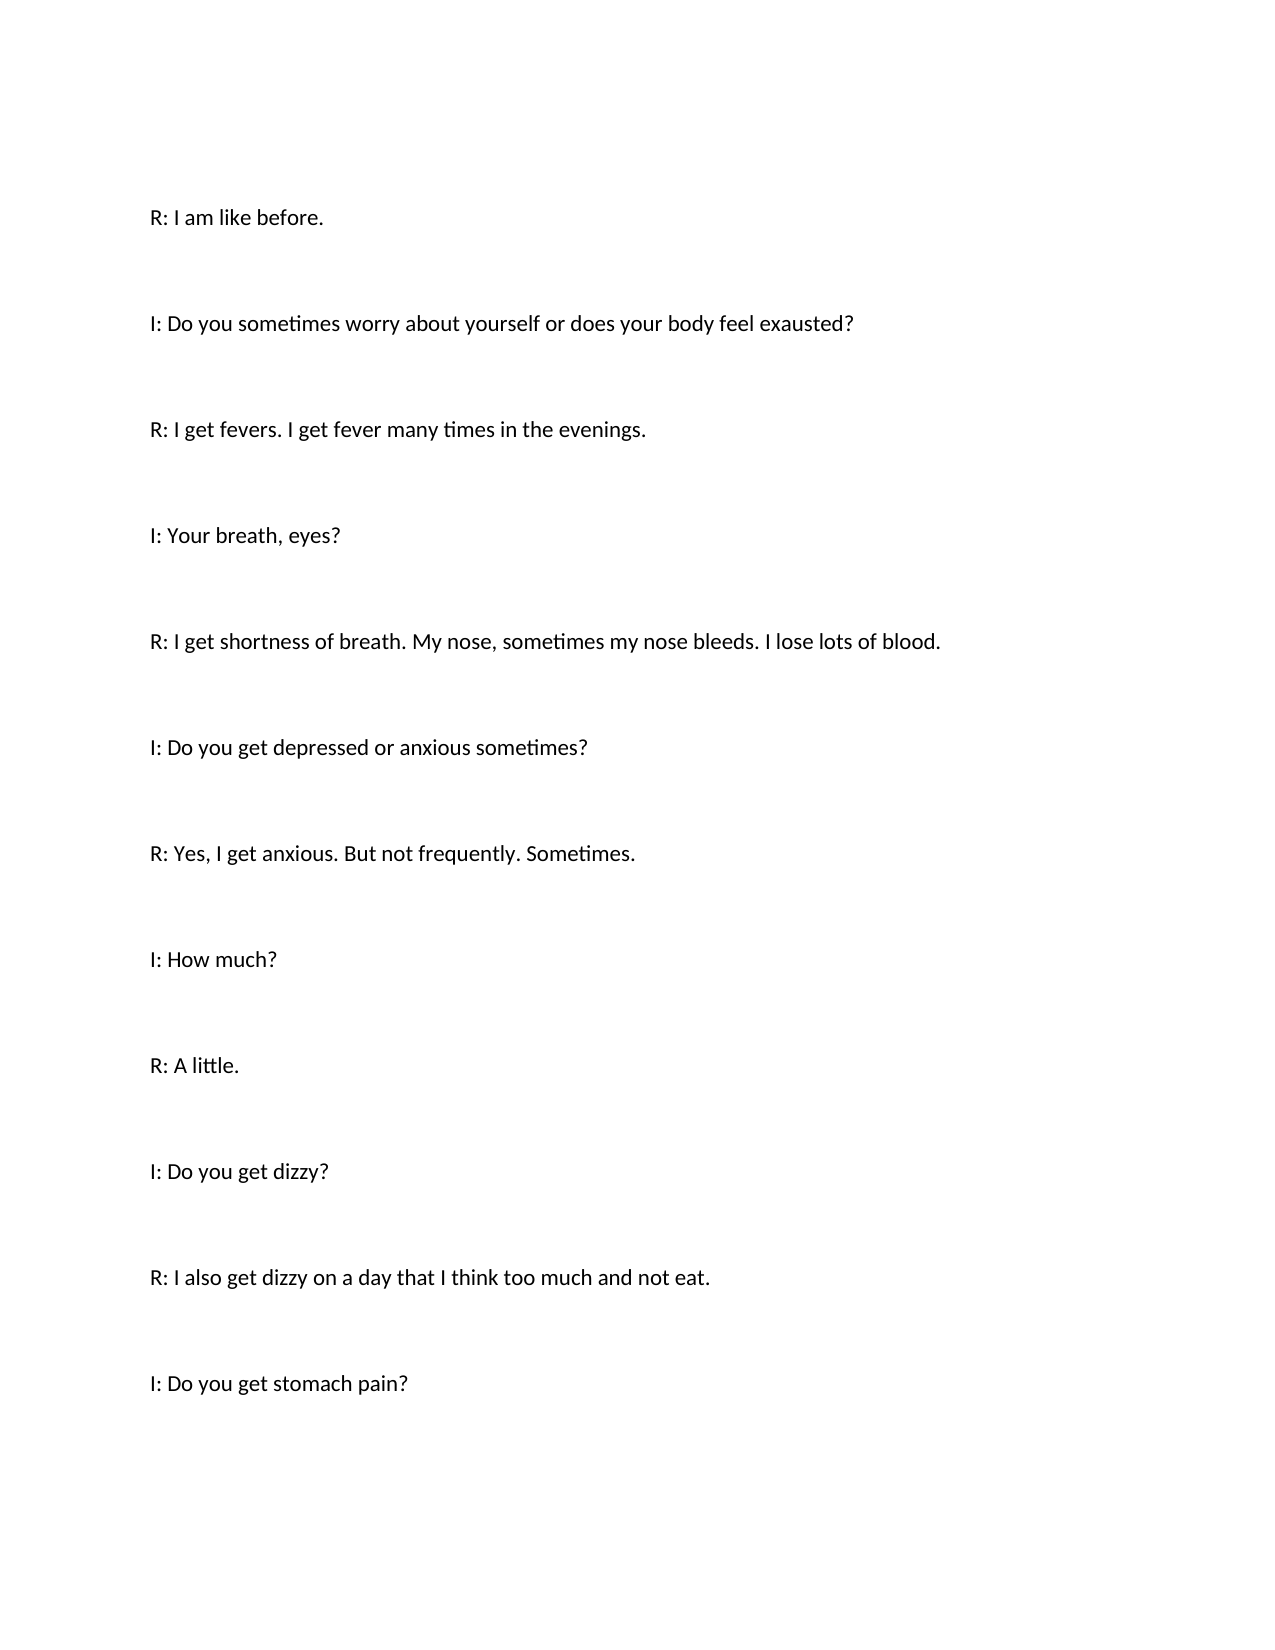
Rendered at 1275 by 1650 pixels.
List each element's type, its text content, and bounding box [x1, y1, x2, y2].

text I: Do you get dizzy? [150, 1157, 1125, 1185]
text R: I get shortness of breath. My nose, sometimes my nose bleeds. I lose lots of blood. [150, 627, 1125, 655]
text R: I also get dizzy on a day that I think too much and not eat. [150, 1263, 1125, 1291]
text R: I get fevers. I get fever many times in the evenings. [150, 415, 1125, 443]
text R: I am like before. [150, 203, 1125, 231]
text I: Your breath, eyes? [150, 521, 1125, 549]
text I: Do you get depressed or anxious sometimes? [150, 733, 1125, 761]
text R: A little. [150, 1051, 1125, 1079]
text I: Do you get stomach pain? [150, 1369, 1125, 1397]
text I: How much? [150, 945, 1125, 973]
text R: Yes, I get anxious. But not frequently. Sometimes. [150, 839, 1125, 867]
text I: Do you sometimes worry about yourself or does your body feel exausted? [150, 309, 1125, 337]
